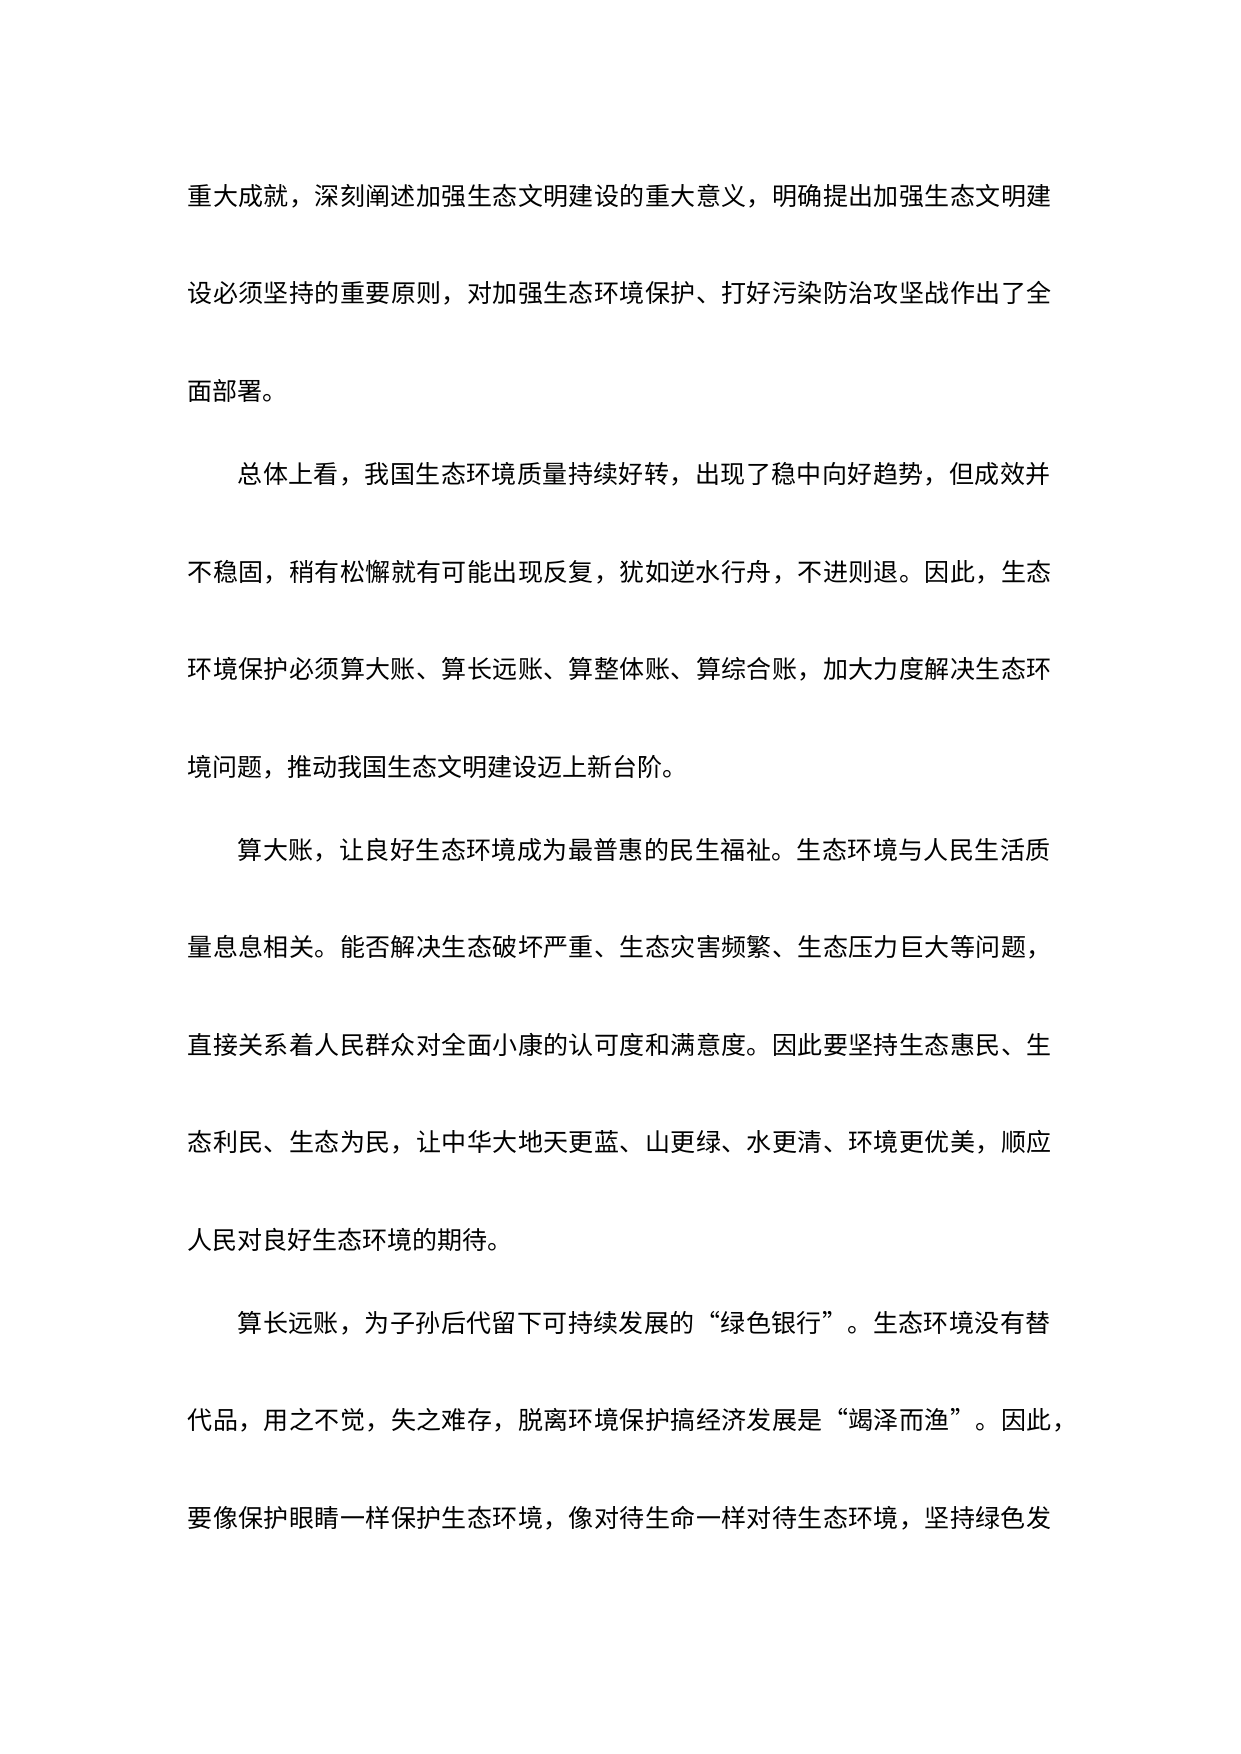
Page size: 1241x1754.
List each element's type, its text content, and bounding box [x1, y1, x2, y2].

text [187, 1289, 1053, 1549]
text 总体上看，我国生态环境质量持续好转，出现了稳中向好趋势，但成效并不稳固，稍有松懈就有可能出现反复，犹如逆水行舟，不进则退。因此，生态环境保护必须算大账、算长远账、算整体账、算综合账，加大力度解决生态环境问题，推动我国生态文明建设迈上新台阶。 [187, 440, 1053, 798]
text 算大账，让良好生态环境成为最普惠的民生福祉。生态环境与人民生活质量息息相关。能否解决生态破坏严重、生态灾害频繁、生态压力巨大等问题，直接关系着人民群众对全面小康的认可度和满意度。因此要坚持生态惠民、生态利民、生态为民，让中华大地天更蓝、山更绿、水更清、环境更优美，顺应人民对良好生态环境的期待。 [187, 816, 1053, 1271]
